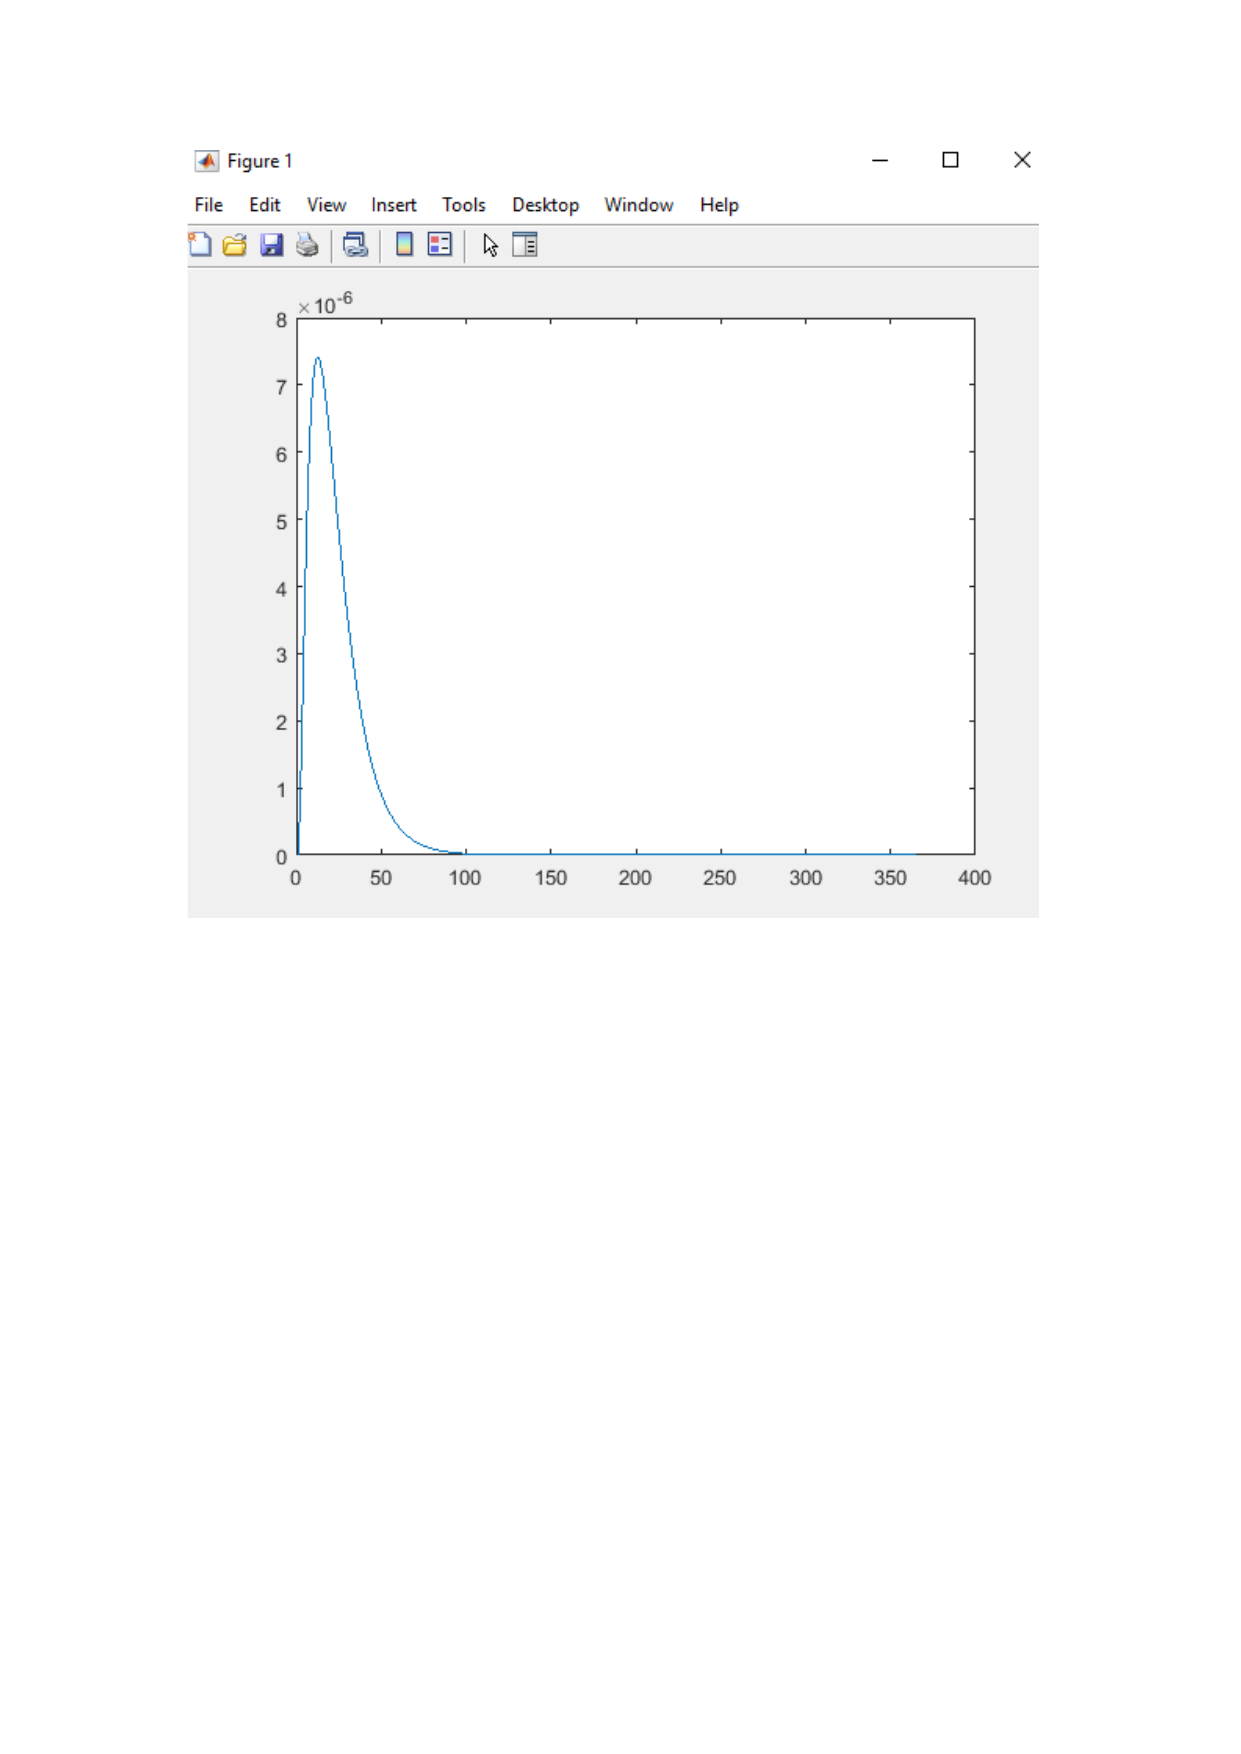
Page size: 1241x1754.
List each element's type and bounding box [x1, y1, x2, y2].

picture [187, 150, 1039, 918]
